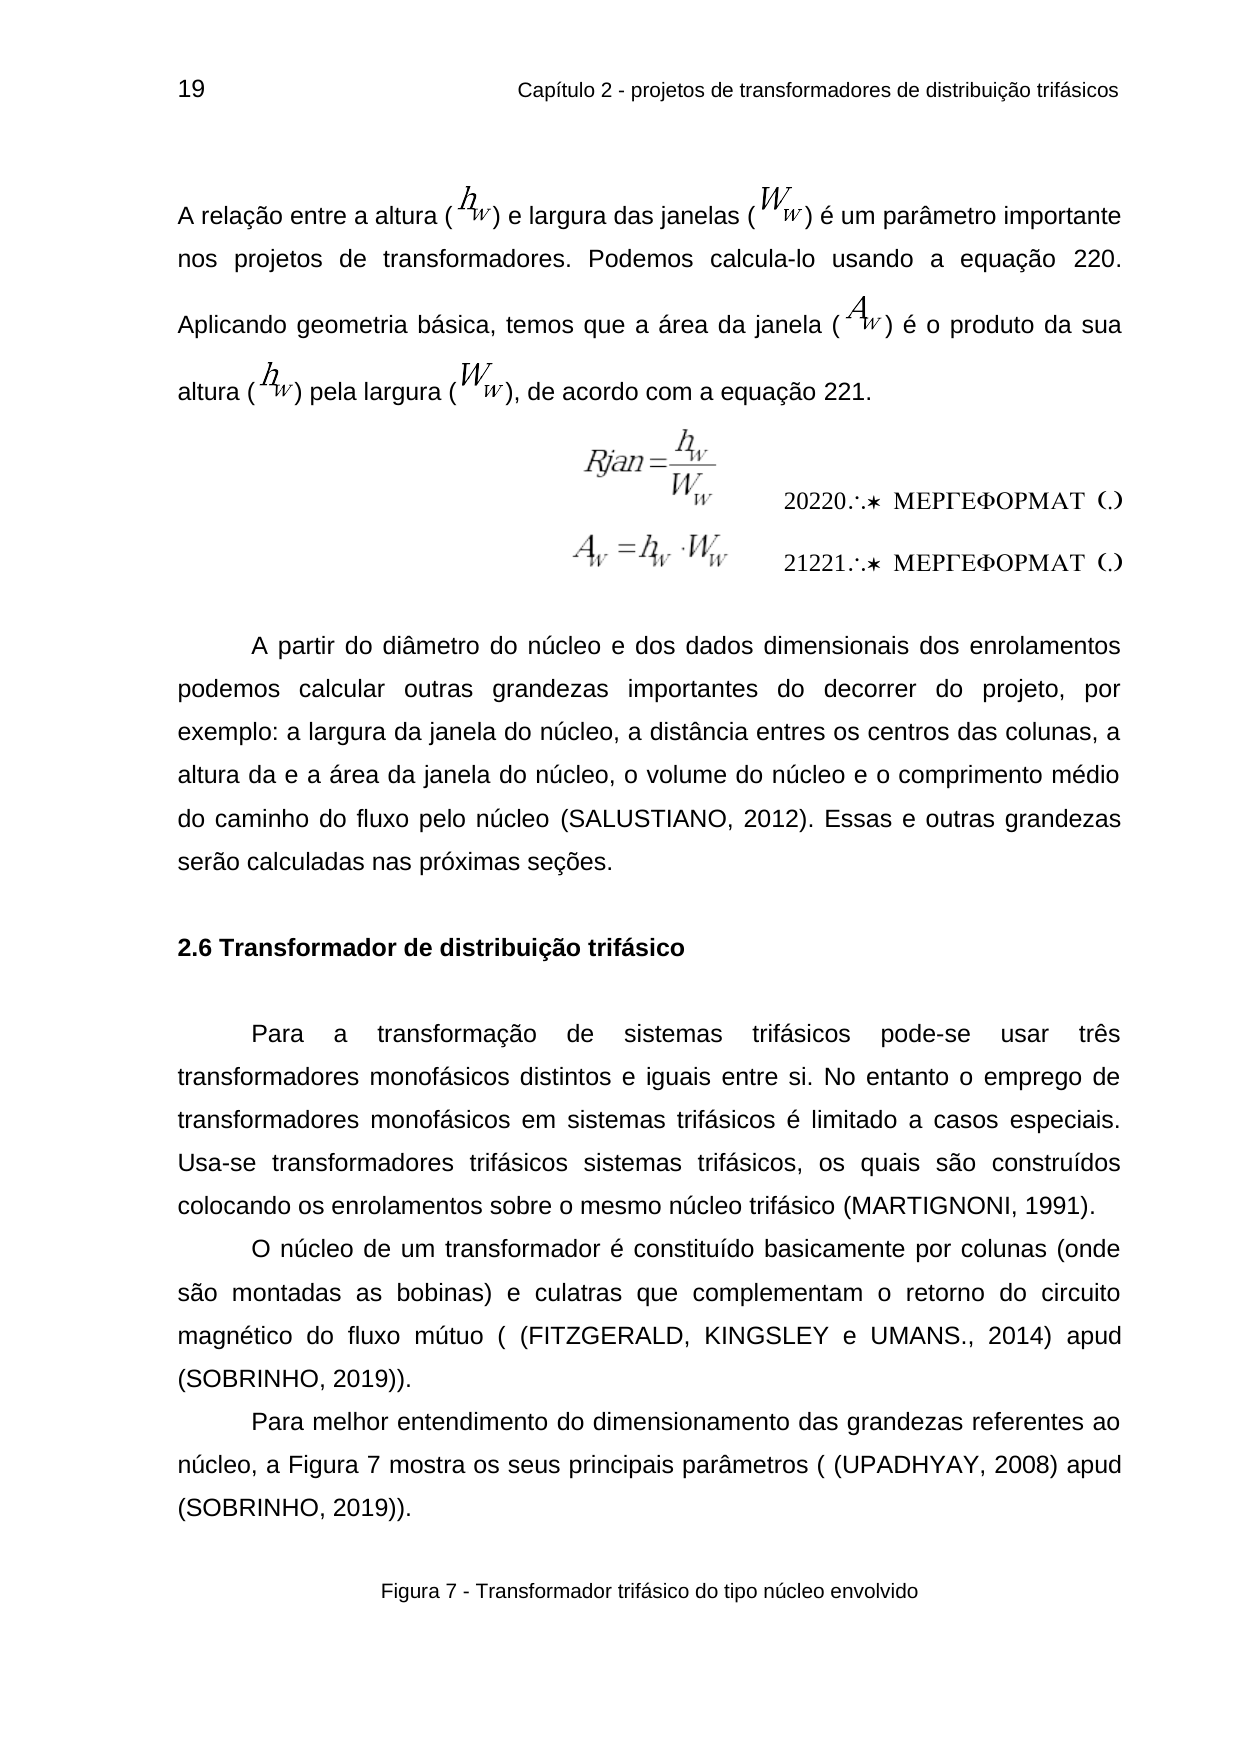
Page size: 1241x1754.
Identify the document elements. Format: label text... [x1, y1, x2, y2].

text Para melhor entendimento do dimensionamento das grandezas referentes ao núcleo, a Figura 7 mostra os seus principais parâmetros ( apud ). [177, 1407, 1122, 1522]
text Transformador de distribuição trifásico [177, 933, 1122, 962]
text Figura 7 - Transformador trifásico do tipo núcleo envolvido [177, 1579, 1122, 1603]
text A relação entre a altura () e largura das janelas () é um parâmetro importante nos projetos de transformadores. Podemos calcula-lo usando a equação . Aplicando geometria básica, temos que a área da janela () é o produto da sua altura () pela largura (), de acordo com a equação . [177, 177, 1122, 406]
text A partir do diâmetro do núcleo e dos dados dimensionais dos enrolamentos podemos calcular outras grandezas importantes do decorrer do projeto, por exemplo: a largura da janela do núcleo, a distância entres os centros das colunas, a altura da e a área da janela do núcleo, o volume do núcleo e o comprimento médio do caminho do fluxo pelo núcleo . Essas e outras grandezas serão calculadas nas próximas seções. [177, 631, 1122, 875]
text Para a transformação de sistemas trifásicos pode-se usar três transformadores monofásicos distintos e iguais entre si. No entanto o emprego de transformadores monofásicos em sistemas trifásicos é limitado a casos especiais. Usa-se transformadores trifásicos sistemas trifásicos, os quais são construídos colocando os enrolamentos sobre o mesmo núcleo trifásico . [177, 1019, 1122, 1220]
text O núcleo de um transformador é constituído basicamente por colunas (onde são montadas as bobinas) e culatras que complementam o retorno do circuito magnético do fluxo mútuo ( apud ). [177, 1234, 1122, 1392]
